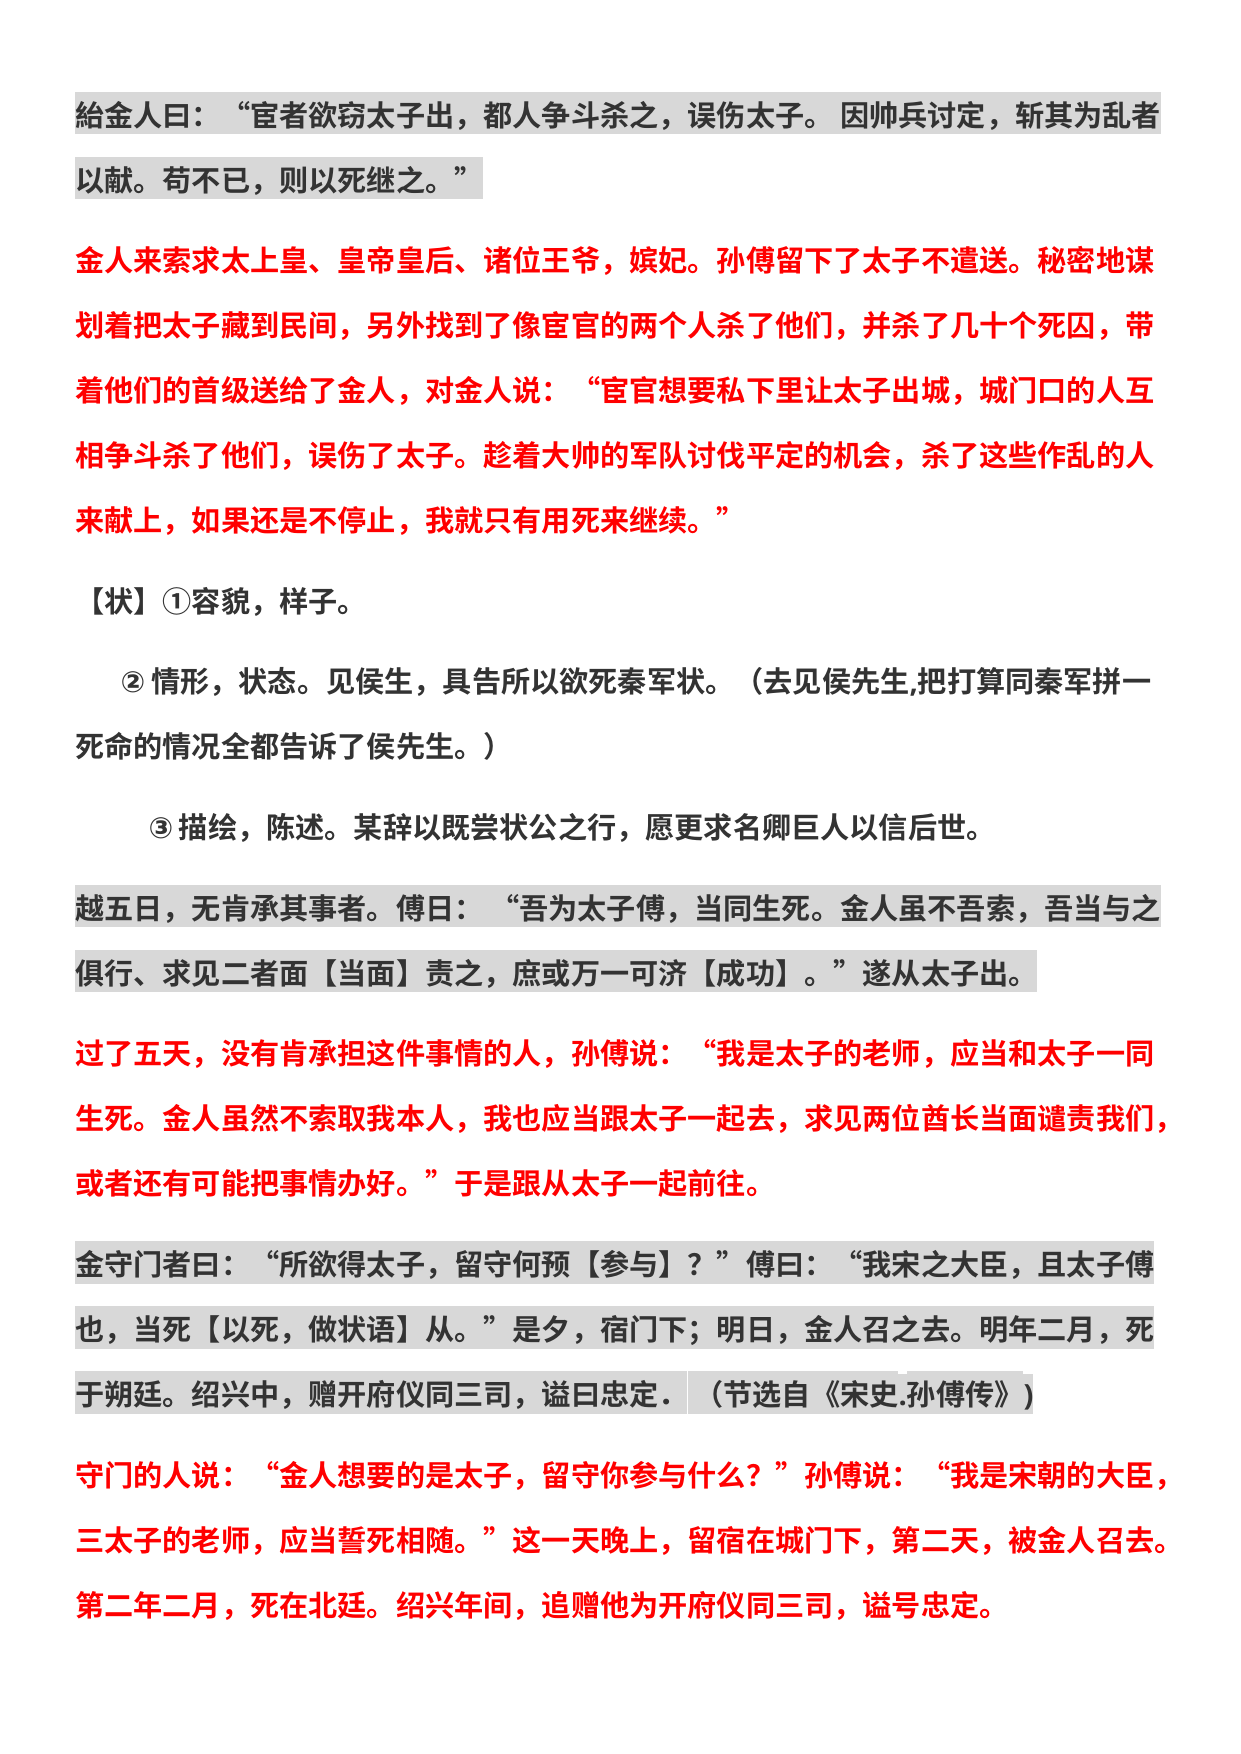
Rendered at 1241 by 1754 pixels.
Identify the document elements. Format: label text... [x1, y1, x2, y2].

text 越五日，无肯承其事者。傅日： “吾为太子傅，当同生死。金人虽不吾索，吾当与之俱行、求见二者面【当面】责之，庶或万一可济【成功】。”遂从太子出。 [75, 874, 1165, 1004]
text ③描绘，陈述。某辞以既尝状公之行，愿更求名卿巨人以信后世。 [75, 793, 1165, 858]
text 金守门者曰：“所欲得太子，留守何预【参与】？”傅曰：“我宋之大臣，且太子傅也，当死【以死，做状语】从。”是夕，宿门下；明日，金人召之去。明年二月，死于朔廷。绍兴中，赠开府仪同三司，谥曰忠定． （节选自《宋史.孙傅传》) [75, 1230, 1165, 1425]
text 过了五天，没有肯承担这件事情的人，孙傅说：“我是太子的老师，应当和太子一同生死。金人虽然不索取我本人，我也应当跟太子一起去，求见两位酋长当面谴责我们，或者还有可能把事情办好。”于是跟从太子一起前往。 [75, 1019, 1165, 1214]
text 【状】①容貌，样子。 [75, 567, 1165, 632]
text ②情形，状态。见侯生，具告所以欲死秦军状。（去见侯先生,把打算同秦军拼一死命的情况全都告诉了侯先生。） [75, 648, 1165, 778]
text 金人来索求太上皇、皇帝皇后、诸位王爷，嫔妃。孙傅留下了太子不遣送。秘密地谋划着把太子藏到民间，另外找到了像宦官的两个人杀了他们，并杀了几十个死囚，带着他们的首级送给了金人，对金人说：“宦官想要私下里让太子出城，城门口的人互相争斗杀了他们，误伤了太子。趁着大帅的军队讨伐平定的机会，杀了这些作乱的人来献上，如果还是不停止，我就只有用死来继续。” [75, 226, 1165, 551]
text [75, 81, 1165, 211]
text 守门的人说：“金人想要的是太子，留守你参与什么？”孙傅说：“我是宋朝的大臣，三太子的老师，应当誓死相随。”这一天晚上，留宿在城门下，第二天，被金人召去。第二年二月，死在北廷。绍兴年间，追赠他为开府仪同三司，谥号忠定。 [75, 1441, 1165, 1636]
